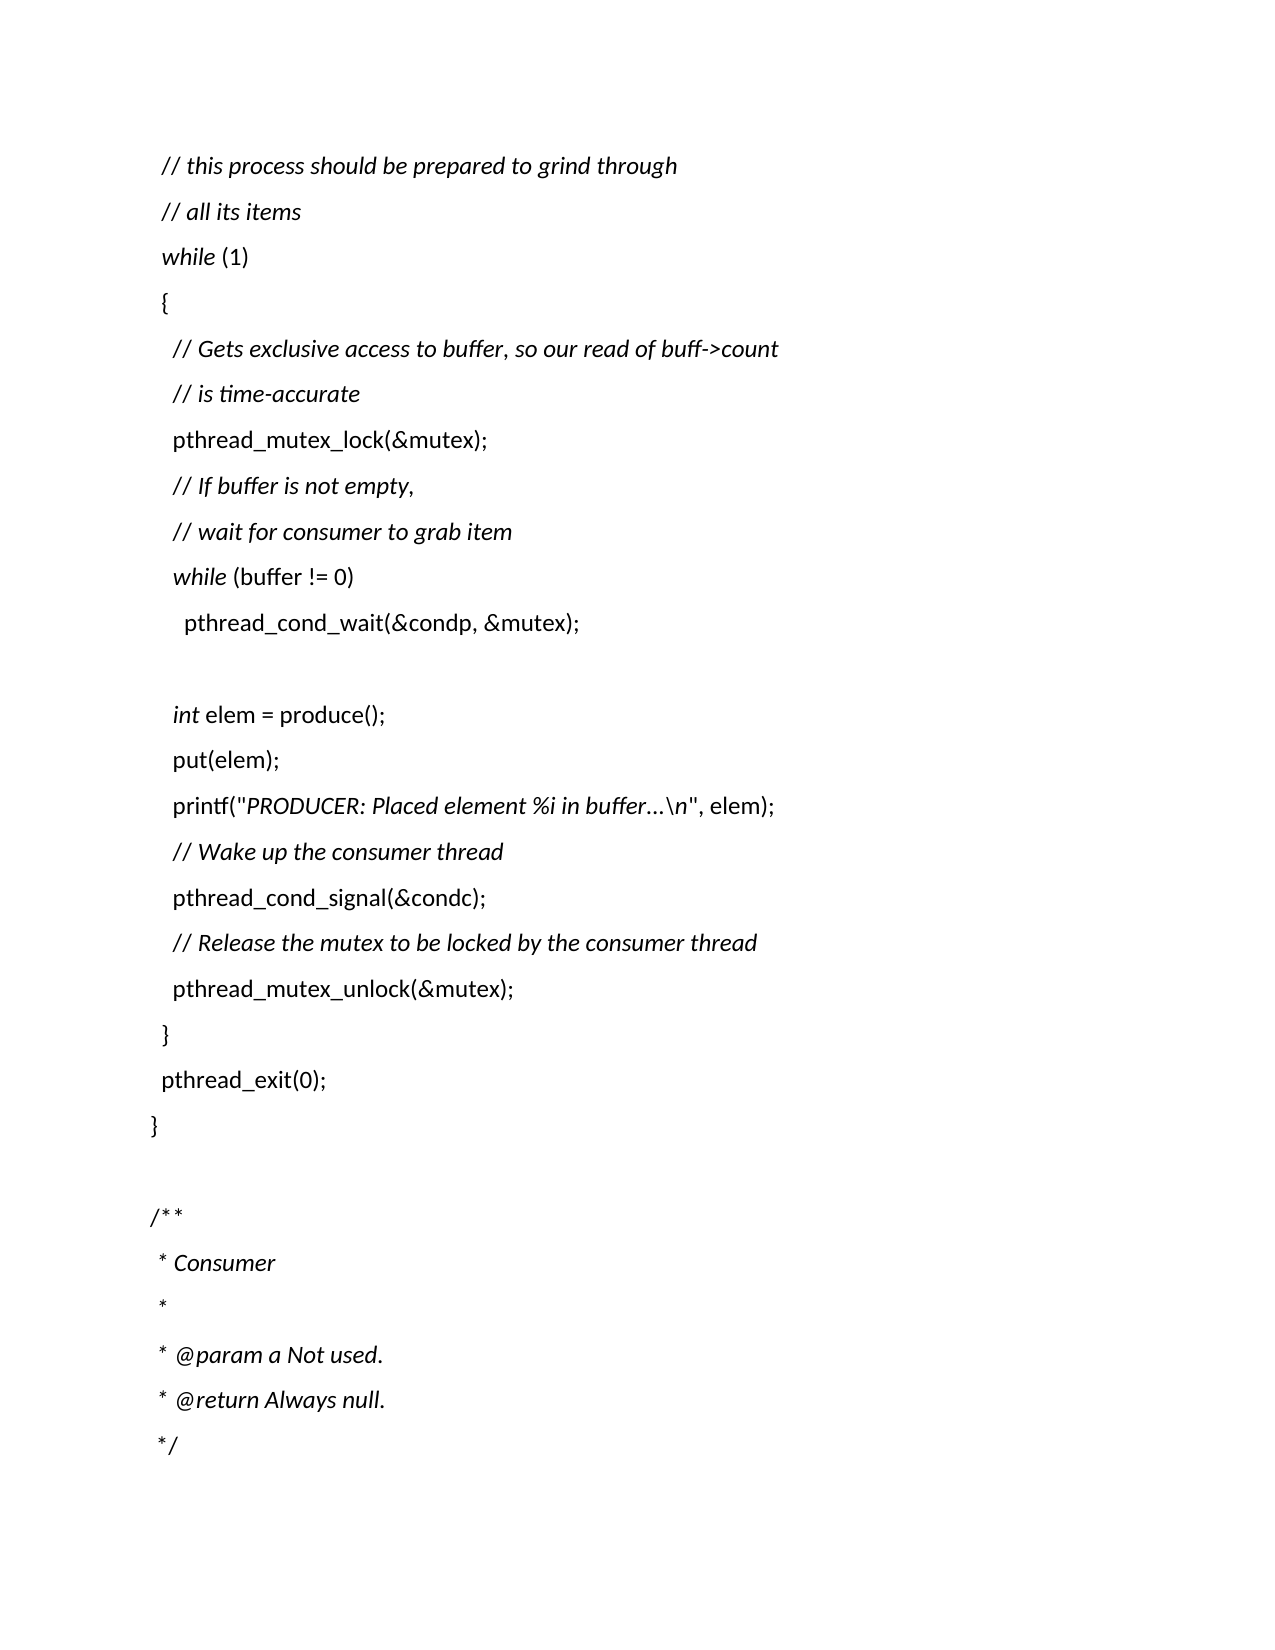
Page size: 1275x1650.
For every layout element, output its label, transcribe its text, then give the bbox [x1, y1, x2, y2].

text // wait for consumer to grab item [150, 516, 1125, 546]
text * [150, 1293, 1125, 1324]
text while (buffer != 0) [150, 562, 1125, 592]
text { [150, 287, 1125, 318]
text // If buffer is not empty, [150, 470, 1125, 501]
text */ [150, 1430, 1125, 1461]
text printf("PRODUCER: Placed element %i in buffer...\n", elem); [150, 790, 1125, 821]
text while (1) [150, 241, 1125, 272]
text // Release the mutex to be locked by the consumer thread [150, 927, 1125, 958]
text int elem = produce(); [150, 699, 1125, 729]
text * Consumer [150, 1247, 1125, 1278]
text // all its items [150, 196, 1125, 226]
text * @return Always null. [150, 1385, 1125, 1415]
text // Gets exclusive access to buffer, so our read of buff->count [150, 333, 1125, 363]
text /** [150, 1202, 1125, 1232]
text // is time-accurate [150, 379, 1125, 409]
text pthread_mutex_unlock(&mutex); [150, 973, 1125, 1004]
text pthread_cond_signal(&condc); [150, 882, 1125, 912]
text } [150, 1019, 1125, 1049]
text * @param a Not used. [150, 1339, 1125, 1369]
text pthread_mutex_lock(&mutex); [150, 424, 1125, 455]
text put(elem); [150, 744, 1125, 775]
text pthread_cond_wait(&condp, &mutex); [150, 607, 1125, 638]
text // this process should be prepared to grind through [150, 150, 1125, 181]
text } [150, 1110, 1125, 1141]
text pthread_exit(0); [150, 1064, 1125, 1095]
text // Wake up the consumer thread [150, 836, 1125, 866]
